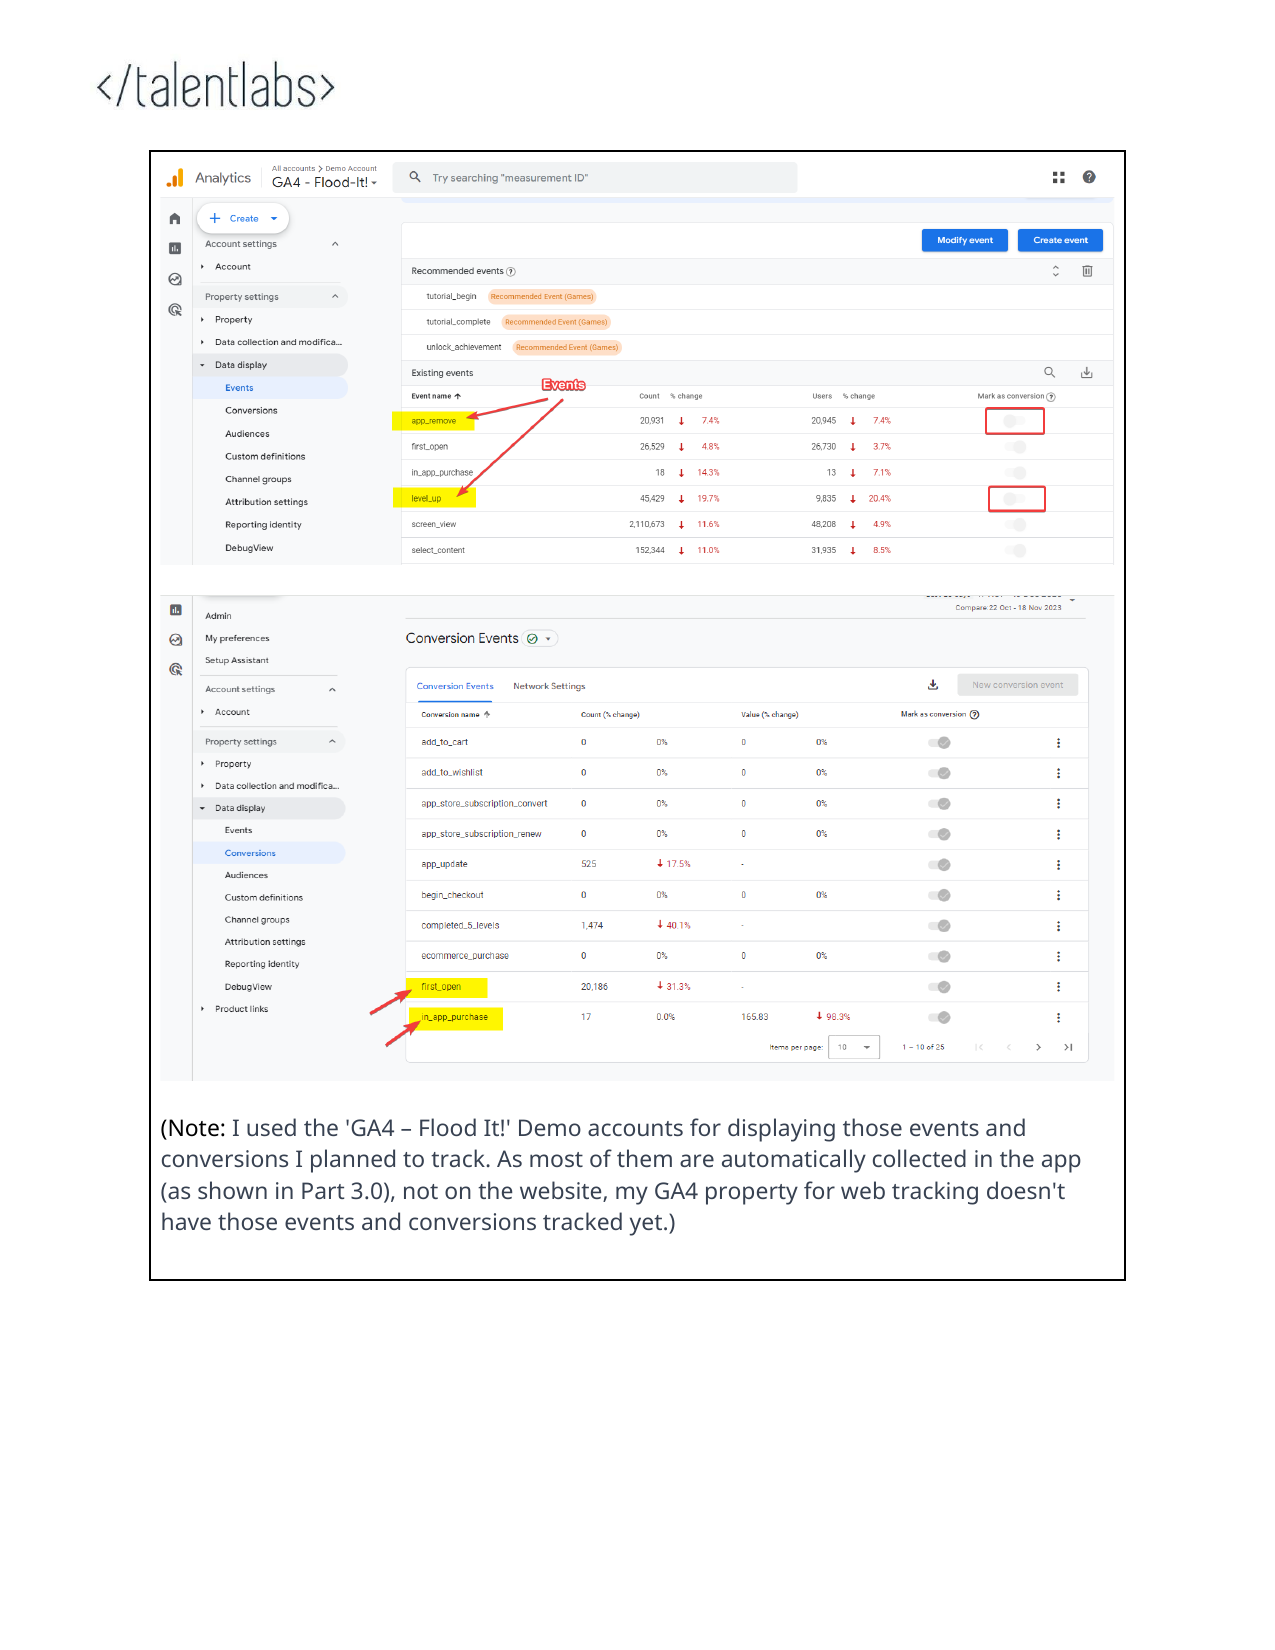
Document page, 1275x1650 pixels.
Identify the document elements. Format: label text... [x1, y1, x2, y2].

picture [160, 162, 1115, 565]
picture [79, 43, 358, 116]
picture [160, 595, 1115, 1081]
